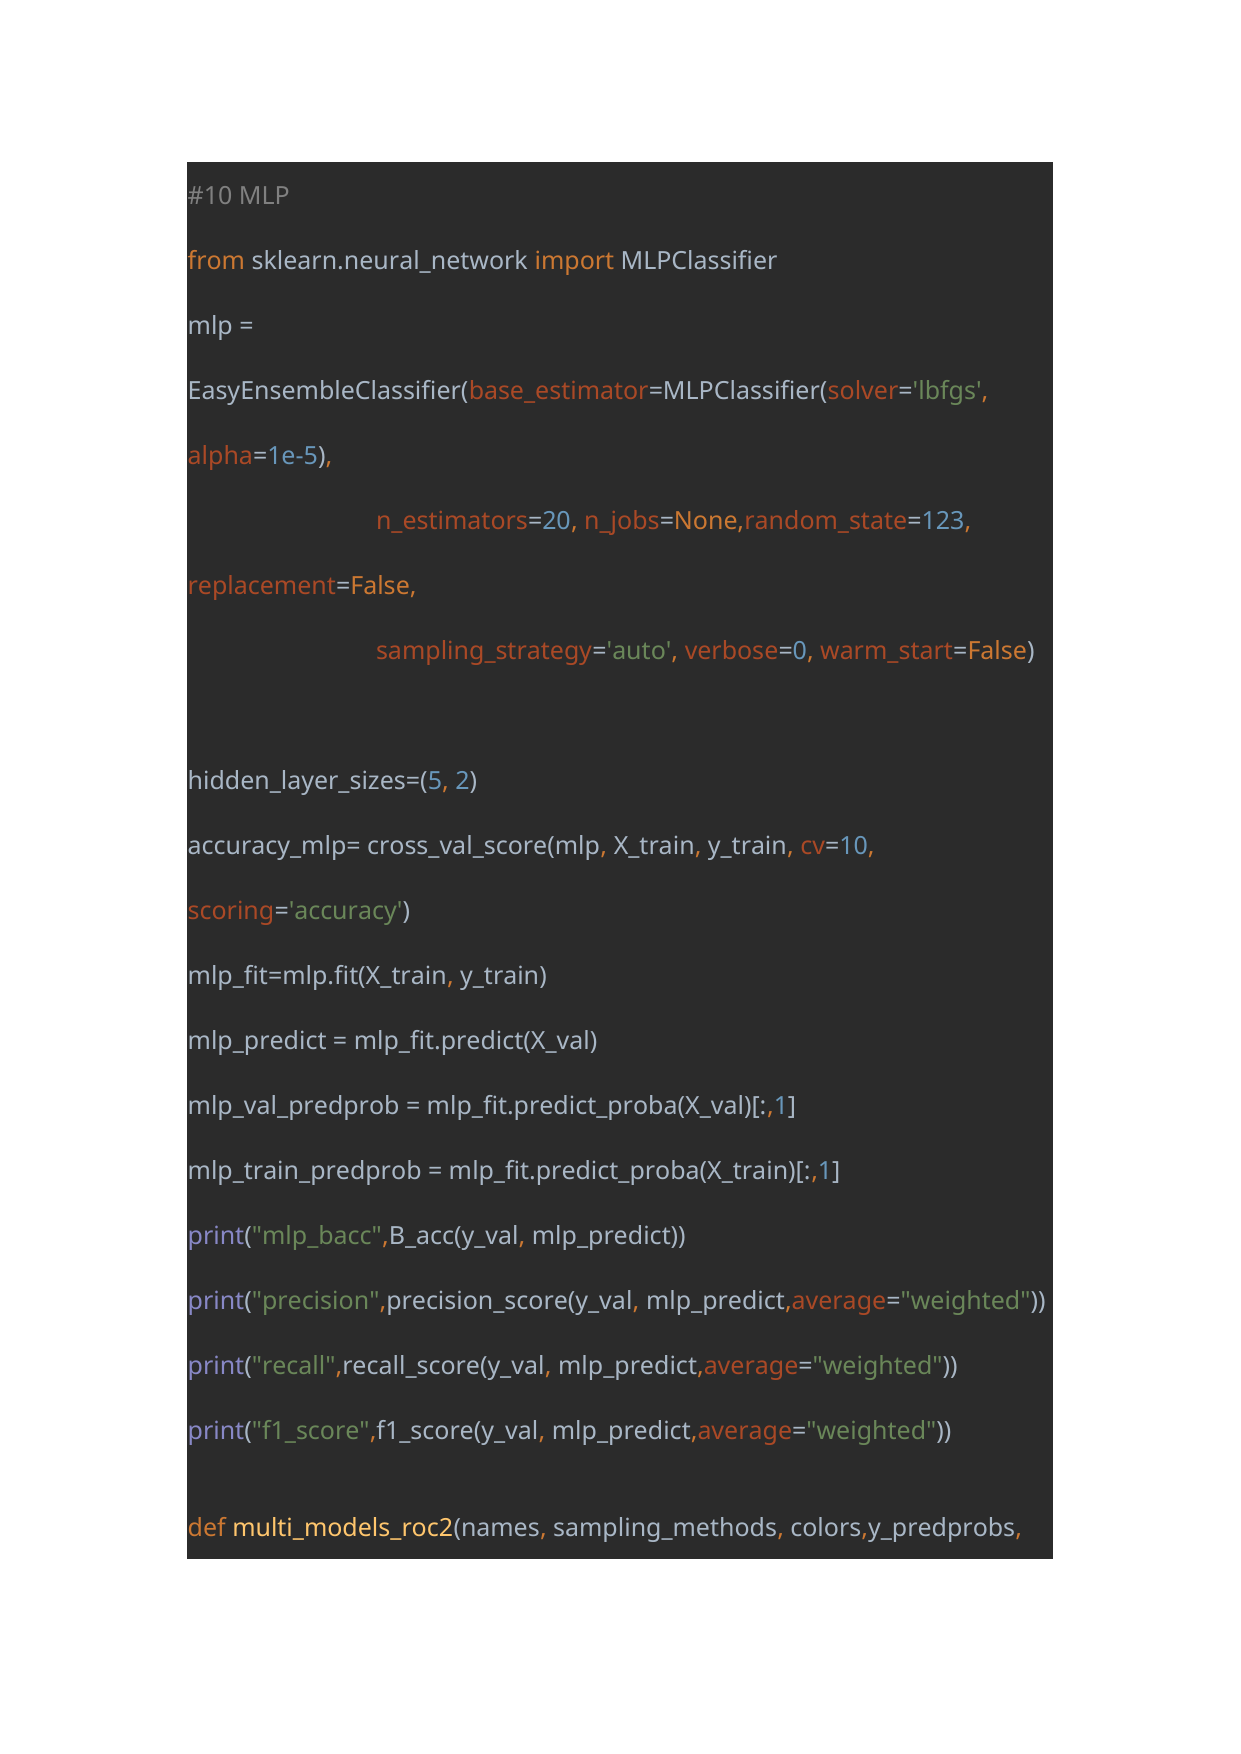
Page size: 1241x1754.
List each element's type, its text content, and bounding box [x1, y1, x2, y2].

text #10 MLP from sklearn.neural_network import MLPClassifier mlp = EasyEnsembleClassifier(base_estimator=MLPClassifier(solver='lbfgs', alpha=1e-5), n_estimators=20, n_jobs=None,random_state=123, replacement=False, sampling_strategy='auto', verbose=0, warm_start=False) hidden_layer_sizes=(5, 2) accuracy_mlp= cross_val_score(mlp, X_train, y_train, cv=10, scoring='accuracy') mlp_fit=mlp.fit(X_train, y_train) mlp_predict = mlp_fit.predict(X_val) mlp_val_predprob = mlp_fit.predict_proba(X_val)[:,1] mlp_train_predprob = mlp_fit.predict_proba(X_train)[:,1] print("mlp_bacc",B_acc(y_val, mlp_predict)) print("precision",precision_score(y_val, mlp_predict,average="weighted")) print("recall",recall_score(y_val, mlp_predict,average="weighted")) print("f1_score",f1_score(y_val, mlp_predict,average="weighted")) [187, 162, 1053, 1462]
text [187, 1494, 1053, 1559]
